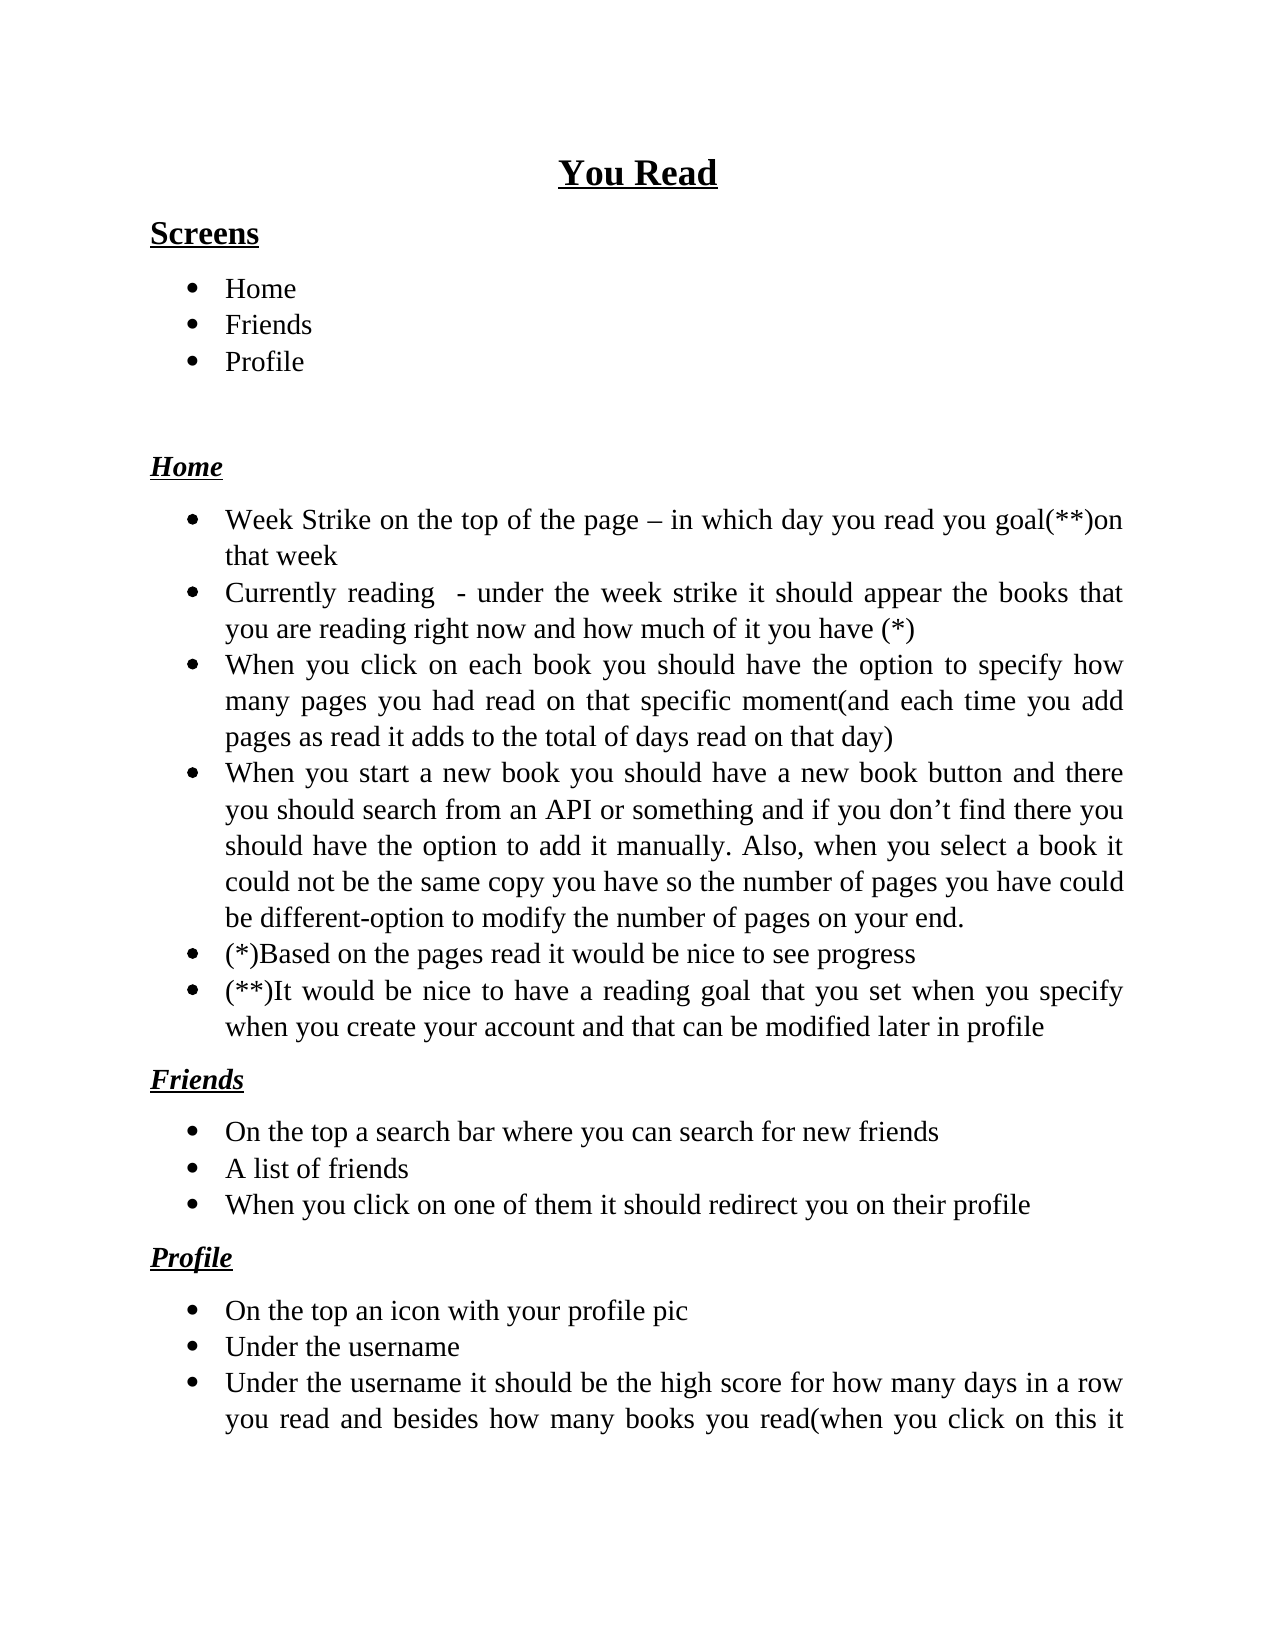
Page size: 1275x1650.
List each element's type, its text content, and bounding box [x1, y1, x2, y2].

list When you click on one of them it should redirect you on their profile [187, 1187, 1125, 1221]
list When you click on each book you should have the option to specify how many pages you had read on that specific moment(and each time you add pages as read it adds to the total of days read on that day) [187, 647, 1125, 753]
list Week Strike on the top of the page – in which day you read you goal(**)on that week [187, 502, 1125, 572]
list On the top an icon with your profile pic [187, 1293, 1125, 1326]
list Home [187, 271, 1125, 305]
list A list of friends [187, 1151, 1125, 1184]
text You Read [150, 150, 1125, 193]
list Profile [187, 344, 1125, 377]
list (*)Based on the pages read it would be nice to see progress [187, 936, 1125, 970]
list (**)It would be nice to have a reading goal that you set when you specify when you create your account and that can be modified later in profile [187, 973, 1125, 1042]
text Home [150, 449, 1125, 483]
text Profile [150, 1240, 1125, 1273]
text Friends [150, 1062, 1125, 1095]
list Friends [187, 307, 1125, 341]
text Screens [150, 213, 1125, 252]
list Under the username [187, 1329, 1125, 1363]
list On the top a search bar where you can search for new friends [187, 1114, 1125, 1148]
list When you start a new book you should have a new book button and there you should search from an API or something and if you don’t find there you should have the option to add it manually. Also, when you select a book it could not be the same copy you have so the number of pages you have could be different-option to modify the number of pages on your end. [187, 756, 1125, 934]
list Currently reading - under the week strike it should appear the books that you are reading right now and how much of it you have (*) [187, 575, 1125, 644]
